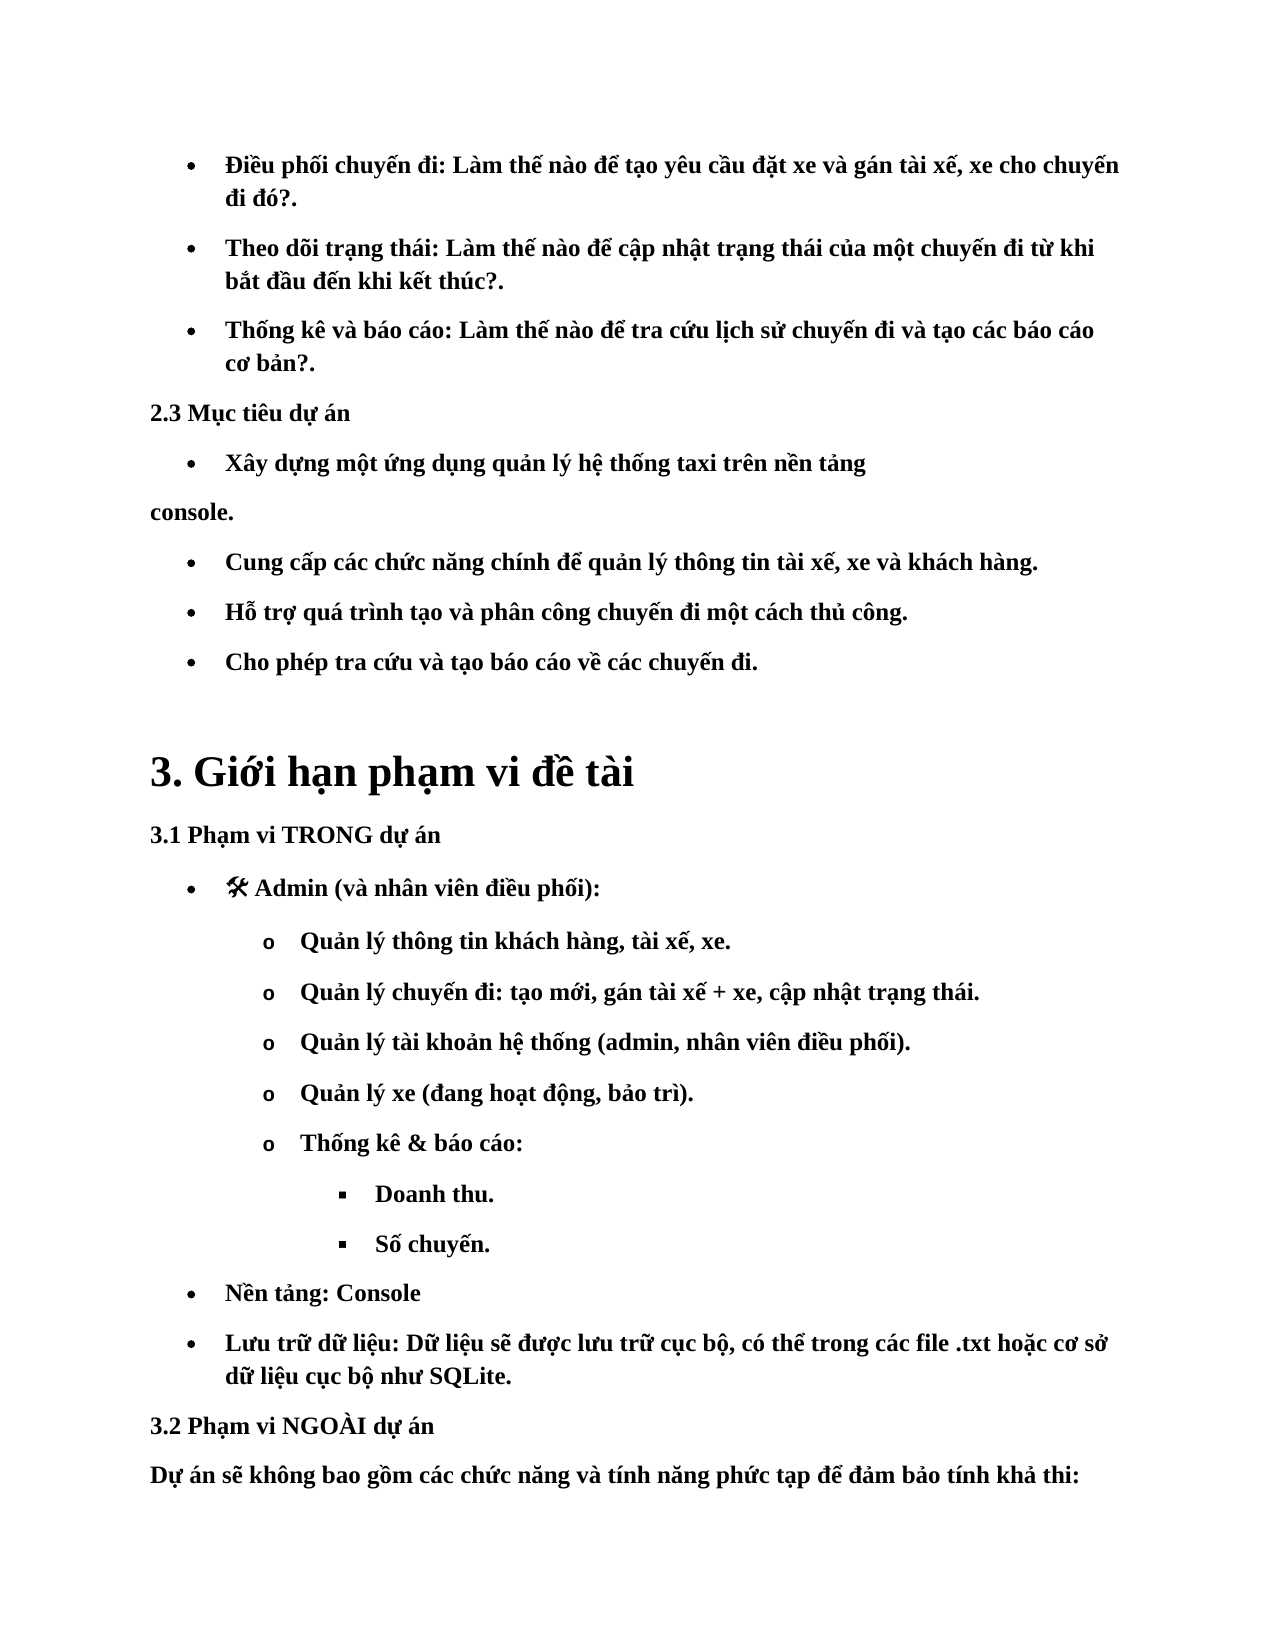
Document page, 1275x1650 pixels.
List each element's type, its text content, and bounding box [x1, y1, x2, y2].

list Số chuyến. [337, 1229, 1125, 1257]
list Quản lý thông tin khách hàng, tài xế, xe. [262, 926, 1125, 956]
list Thống kê và báo cáo: Làm thế nào để tra cứu lịch sử chuyến đi và tạo các báo cáo cơ bản?. [187, 315, 1125, 377]
text 3. Giới hạn phạm vi đề tài [150, 746, 1125, 796]
text 2.3 Mục tiêu dự án [150, 398, 1125, 427]
text 3.2 Phạm vi NGOÀI dự án [150, 1411, 1125, 1439]
text Dự án sẽ không bao gồm các chức năng và tính năng phức tạp để đảm bảo tính khả thi: [150, 1461, 1125, 1489]
text 3.1 Phạm vi TRONG dự án [150, 820, 1125, 849]
list Cung cấp các chức năng chính để quản lý thông tin tài xế, xe và khách hàng. [187, 547, 1125, 576]
list Quản lý tài khoản hệ thống (admin, nhân viên điều phối). [262, 1027, 1125, 1057]
list Nền tảng: Console [187, 1278, 1125, 1307]
list Lưu trữ dữ liệu: Dữ liệu sẽ được lưu trữ cục bộ, có thể trong các file .txt hoặc cơ sở dữ liệu cục bộ như SQLite. [187, 1328, 1125, 1390]
list Cho phép tra cứu và tạo báo cáo về các chuyến đi. [187, 647, 1125, 675]
list Quản lý chuyến đi: tạo mới, gán tài xế + xe, cập nhật trạng thái. [262, 977, 1125, 1006]
text console. [150, 497, 1125, 526]
list Thống kê & báo cáo: [262, 1128, 1125, 1158]
list Hỗ trợ quá trình tạo và phân công chuyến đi một cách thủ công. [187, 597, 1125, 626]
list Điều phối chuyến đi: Làm thế nào để tạo yêu cầu đặt xe và gán tài xế, xe cho chuyến đi đó?. [187, 150, 1125, 212]
list Quản lý xe (đang hoạt động, bảo trì). [262, 1078, 1125, 1107]
list Doanh thu. [337, 1179, 1125, 1208]
list Theo dõi trạng thái: Làm thế nào để cập nhật trạng thái của một chuyến đi từ khi bắt đầu đến khi kết thúc?. [187, 233, 1125, 294]
list 🛠️ Admin (và nhân viên điều phối): [187, 870, 1125, 904]
list Xây dựng một ứng dụng quản lý hệ thống taxi trên nền tảng [187, 448, 1125, 477]
